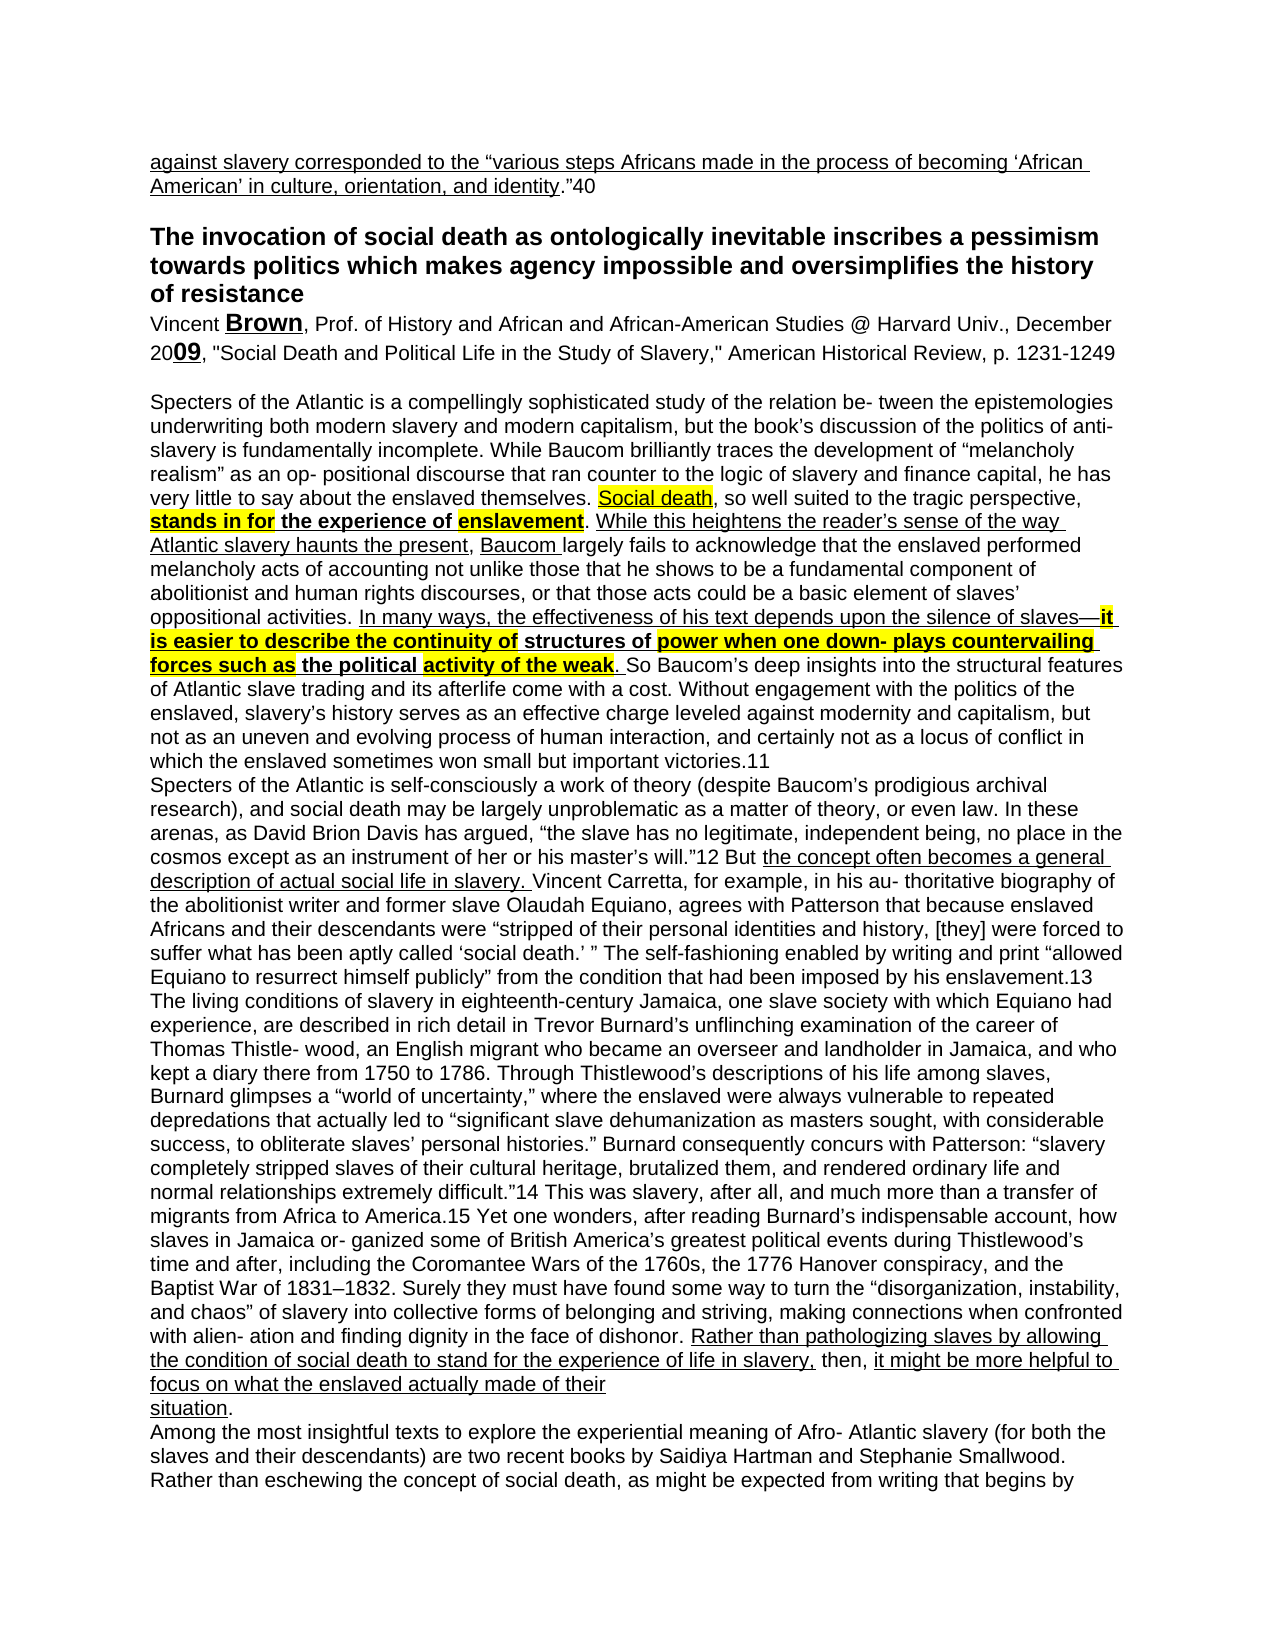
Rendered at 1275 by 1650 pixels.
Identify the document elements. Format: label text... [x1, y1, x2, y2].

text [150, 150, 1125, 198]
text Specters of the Atlantic is self-consciously a work of theory (despite Baucom’s prodigious archival research), and social death may be largely unproblematic as a matter of theory, or even law. In these arenas, as David Brion Davis has argued, “the slave has no legitimate, independent being, no place in the cosmos except as an instrument of her or his master’s will.”12 But the concept often becomes a general description of actual social life in slavery. Vincent Carretta, for example, in his au- thoritative biography of the abolitionist writer and former slave Olaudah Equiano, agrees with Patterson that because enslaved Africans and their descendants were “stripped of their personal identities and history, [they] were forced to suffer what has been aptly called ‘social death.’ ” The self-fashioning enabled by writing and print “allowed Equiano to resurrect himself publicly” from the condition that had been imposed by his enslavement.13 The living conditions of slavery in eighteenth-century Jamaica, one slave society with which Equiano had experience, are described in rich detail in Trevor Burnard’s unflinching examination of the career of Thomas Thistle- wood, an English migrant who became an overseer and landholder in Jamaica, and who kept a diary there from 1750 to 1786. Through Thistlewood’s descriptions of his life among slaves, Burnard glimpses a “world of uncertainty,” where the enslaved were always vulnerable to repeated depredations that actually led to “significant slave dehumanization as masters sought, with considerable success, to obliterate slaves’ personal histories.” Burnard consequently concurs with Patterson: “slavery completely stripped slaves of their cultural heritage, brutalized them, and rendered ordinary life and normal relationships extremely difficult.”14 This was slavery, after all, and much more than a transfer of migrants from Africa to America.15 Yet one wonders, after reading Burnard’s indispensable account, how slaves in Jamaica or- ganized some of British America’s greatest political events during Thistlewood’s time and after, including the Coromantee Wars of the 1760s, the 1776 Hanover conspiracy, and the Baptist War of 1831–1832. Surely they must have found some way to turn the “disorganization, instability, and chaos” of slavery into collective forms of belonging and striving, making connections when confronted with alien- ation and finding dignity in the face of dishonor. Rather than pathologizing slaves by allowing the condition of social death to stand for the experience of life in slavery, then, it might be more helpful to focus on what the enslaved actually made of their [150, 773, 1125, 1396]
text Vincent Brown, Prof. of History and African and African-American Studies @ Harvard Univ., December 2009, "Social Death and Political Life in the Study of Slavery," American Historical Review, p. 1231-1249 [150, 308, 1125, 366]
text Specters of the Atlantic is a compellingly sophisticated study of the relation be- tween the epistemologies underwriting both modern slavery and modern capitalism, but the book’s discussion of the politics of anti-slavery is fundamentally incomplete. While Baucom brilliantly traces the development of “melancholy realism” as an op- positional discourse that ran counter to the logic of slavery and finance capital, he has very little to say about the enslaved themselves. Social death, so well suited to the tragic perspective, stands in for the experience of enslavement. While this heightens the reader’s sense of the way Atlantic slavery haunts the present, Baucom largely fails to acknowledge that the enslaved performed melancholy acts of accounting not unlike those that he shows to be a fundamental component of abolitionist and human rights discourses, or that those acts could be a basic element of slaves’ oppositional activities. In many ways, the effectiveness of his text depends upon the silence of slaves—it is easier to describe the continuity of structures of power when one down- plays countervailing forces such as the political activity of the weak. So Baucom’s deep insights into the structural features of Atlantic slave trading and its afterlife come with a cost. Without engagement with the politics of the enslaved, slavery’s history serves as an effective charge leveled against modernity and capitalism, but not as an uneven and evolving process of human interaction, and certainly not as a locus of conflict in which the enslaved sometimes won small but important victories.11 [150, 389, 1125, 773]
subtitle The invocation of social death as ontologically inevitable inscribes a pessimism towards politics which makes agency impossible and oversimplifies the history of resistance [150, 222, 1125, 308]
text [150, 1420, 1125, 1492]
text situation. [150, 1396, 1125, 1420]
